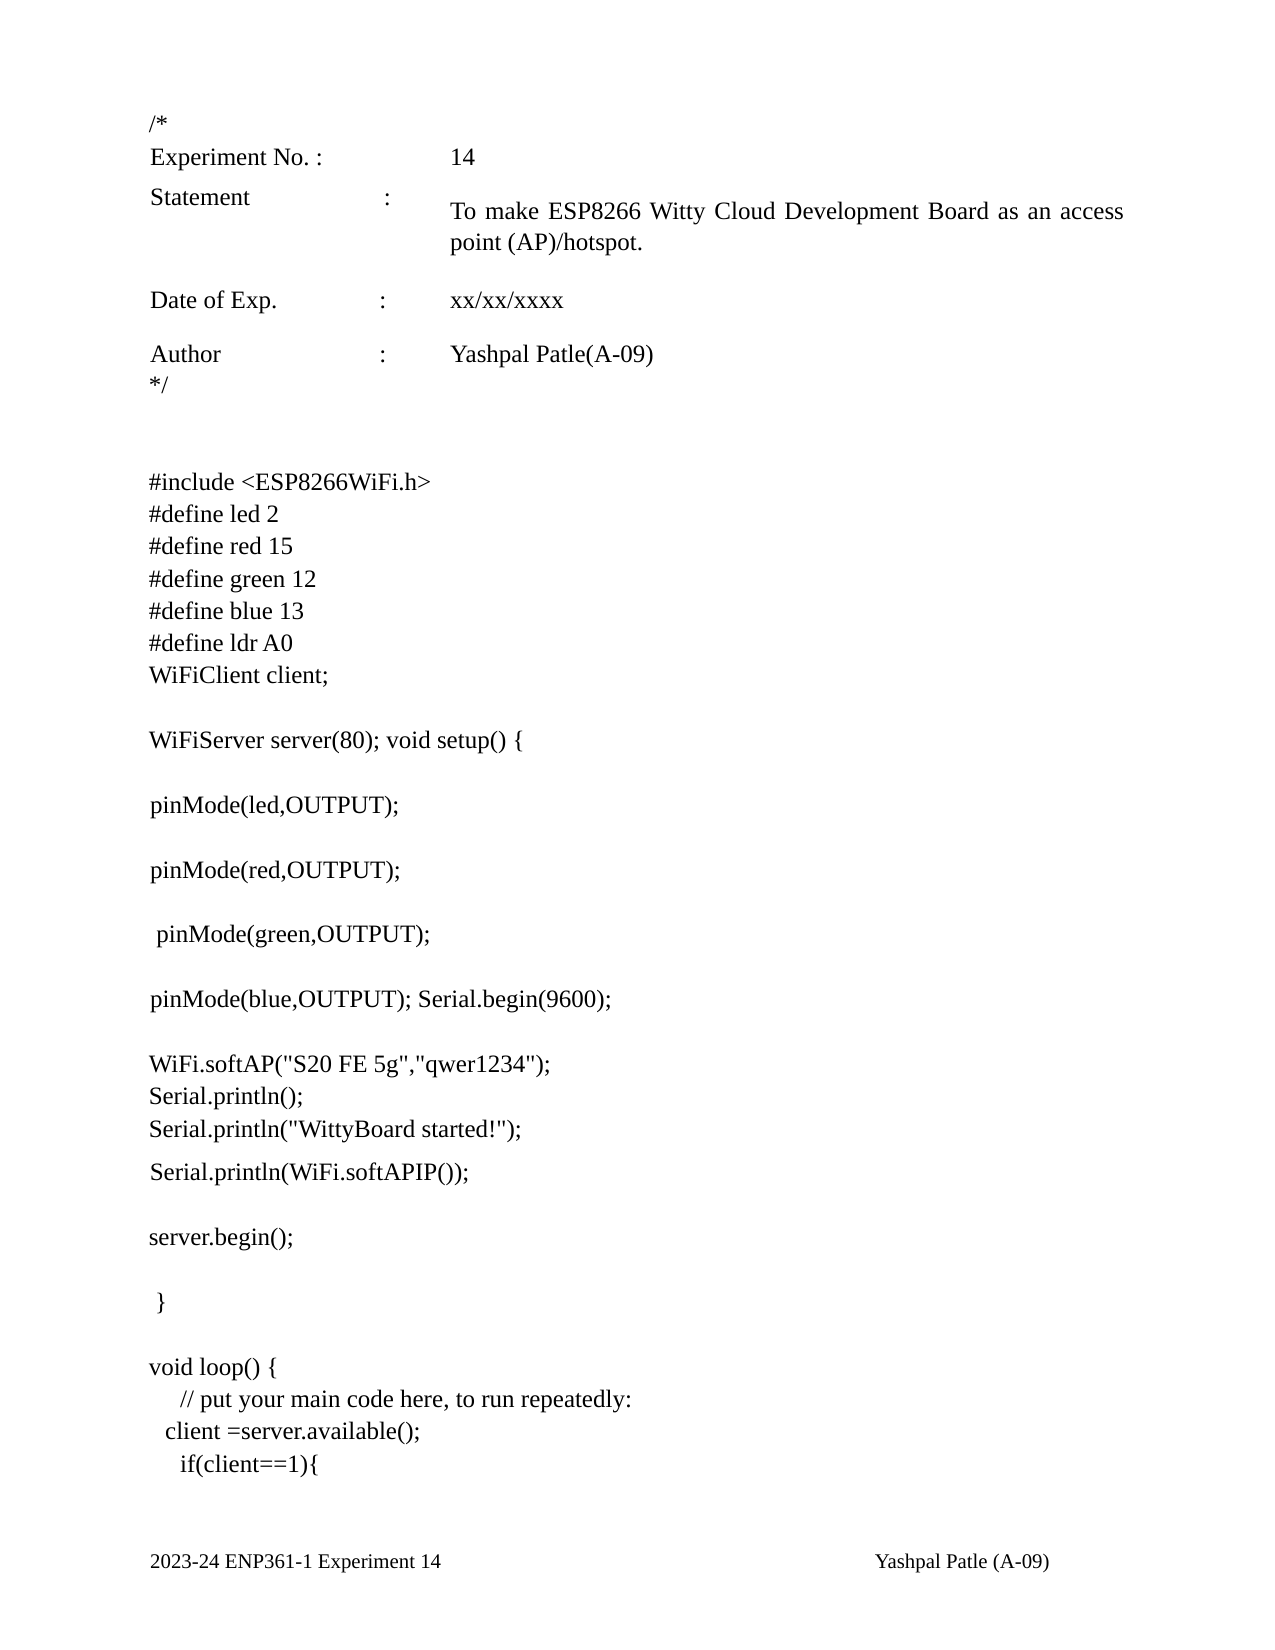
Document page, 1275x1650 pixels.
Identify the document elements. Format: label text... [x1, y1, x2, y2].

text pinMode(green,OUTPUT); [150, 919, 780, 948]
text if(client==1){ [180, 1449, 870, 1477]
text #include <ESP8266WiFi.h> [148, 467, 870, 496]
text #define ldr A0 [148, 628, 870, 657]
text #define blue 13 [148, 596, 870, 625]
text /* [148, 109, 870, 138]
table_cell Statement : [150, 182, 450, 272]
text } [148, 1287, 720, 1316]
text client =server.available(); [165, 1416, 870, 1445]
table_cell Author : [150, 330, 450, 370]
table_cell To make ESP8266 Witty Cloud Development Board as an access point (AP)/hotspot. [450, 182, 1125, 272]
text WiFi.softAP("S20 FE 5g","qwer1234"); [148, 1049, 870, 1078]
text pinMode(led,OUTPUT); [150, 790, 780, 819]
text WiFiServer server(80); void setup() { [148, 725, 540, 754]
text // put your main code here, to run repeatedly: [180, 1384, 870, 1413]
table_cell xx/xx/xxxx [450, 272, 1125, 330]
text Serial.println(); [148, 1081, 870, 1110]
text #define red 15 [148, 531, 870, 560]
text server.begin(); [148, 1222, 720, 1251]
text #define green 12 [148, 564, 870, 592]
text pinMode(red,OUTPUT); [150, 855, 780, 883]
text pinMode(blue,OUTPUT); Serial.begin(9600); [150, 984, 780, 1013]
text Serial.println("WittyBoard started!"); Serial.println(WiFi.softAPIP()); [148, 1114, 720, 1186]
text #define led 2 [148, 499, 870, 528]
text */ [148, 370, 870, 399]
table_cell Date of Exp. : [150, 272, 450, 330]
table_header 14 [450, 142, 1125, 182]
text void loop() { [148, 1352, 870, 1381]
table_cell Yashpal Patle(A-09) [450, 330, 1125, 370]
text WiFiClient client; [148, 661, 540, 689]
table_header Experiment No. : [150, 142, 450, 182]
